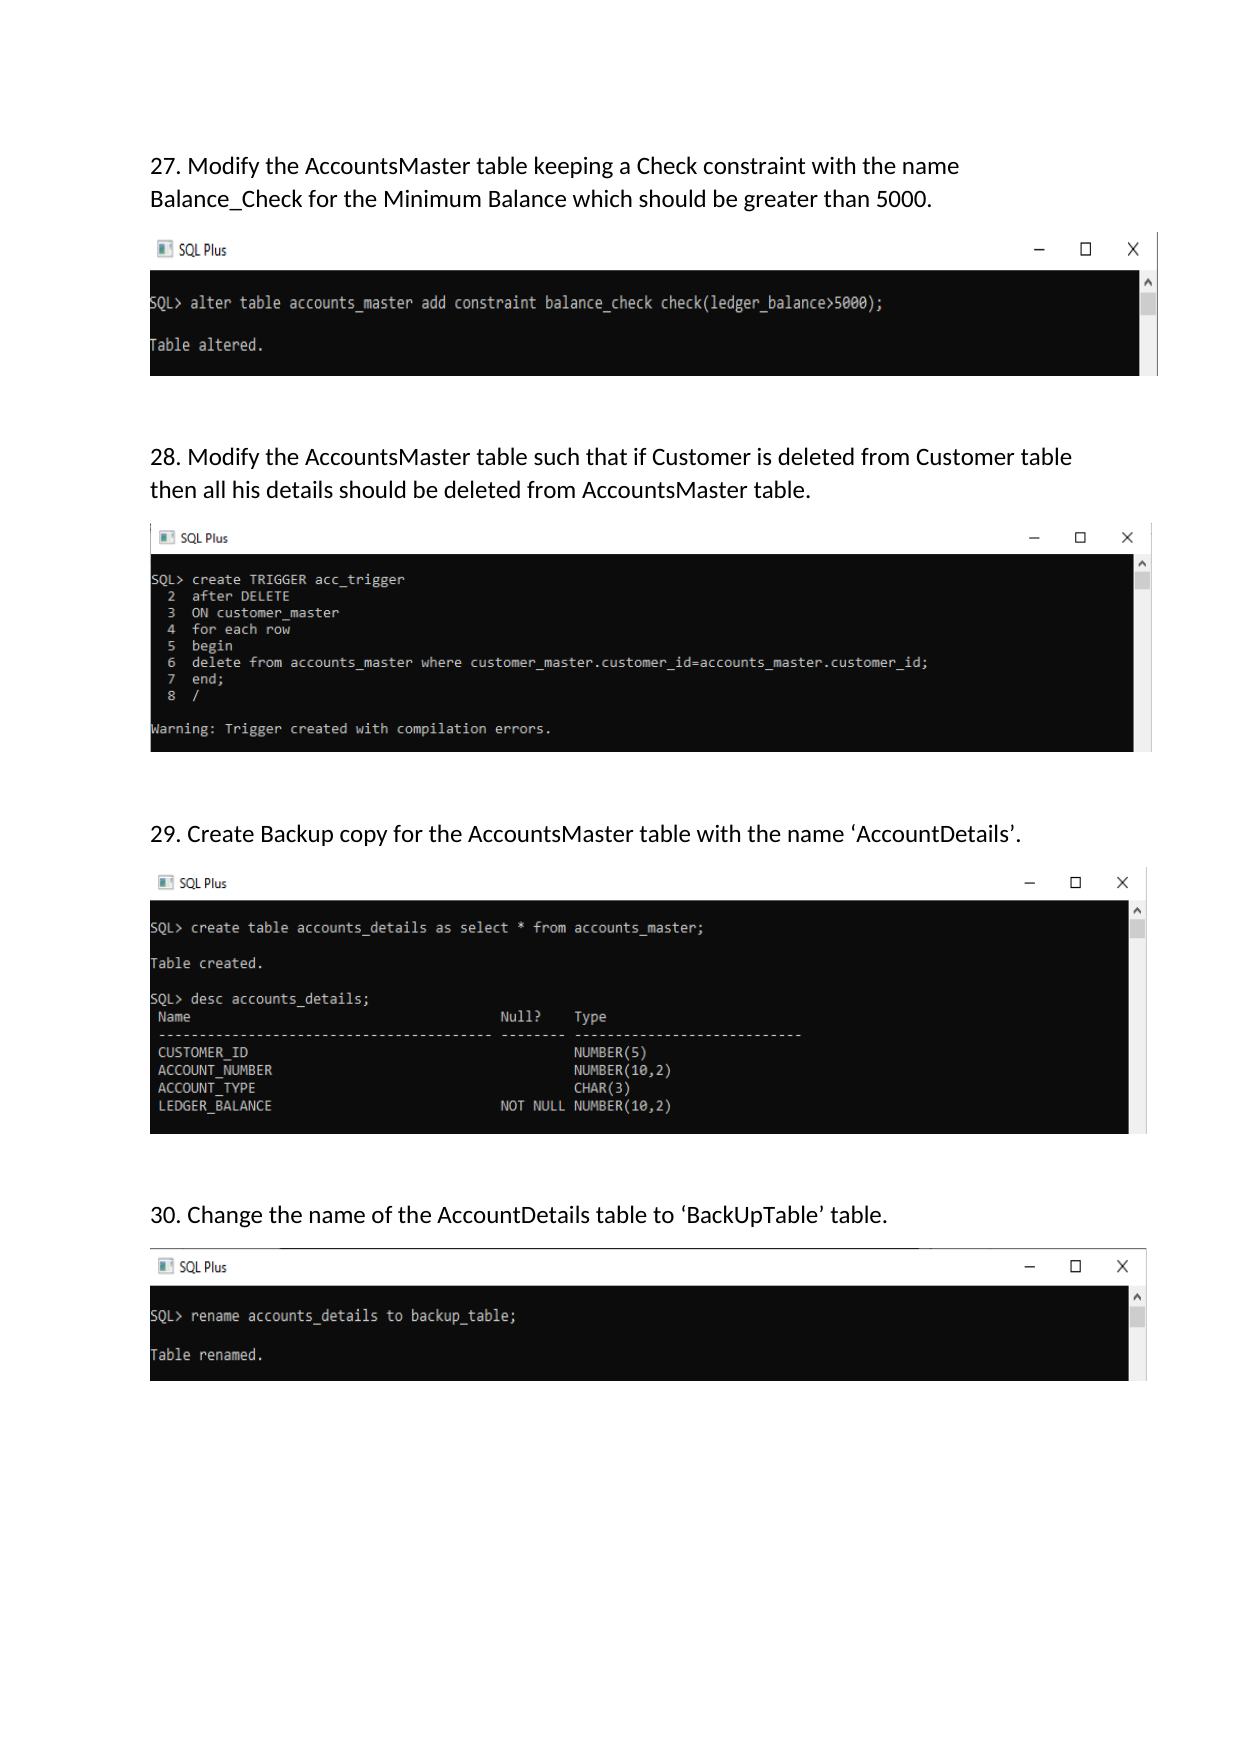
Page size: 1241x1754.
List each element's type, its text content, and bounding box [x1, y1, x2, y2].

picture [150, 1248, 1147, 1381]
text 30. Change the name of the AccountDetails table to ‘BackUpTable’ table. [150, 1199, 1090, 1230]
picture [150, 232, 1159, 376]
picture [150, 523, 1152, 752]
text 29. Create Backup copy for the AccountsMaster table with the name ‘AccountDetails’. [150, 818, 1090, 848]
text 27. Modify the AccountsMaster table keeping a Check constraint with the name Balance_Check for the Minimum Balance which should be greater than 5000. [150, 150, 1090, 213]
text 28. Modify the AccountsMaster table such that if Customer is deleted from Customer table then all his details should be deleted from AccountsMaster table. [150, 441, 1090, 504]
picture [150, 867, 1147, 1134]
